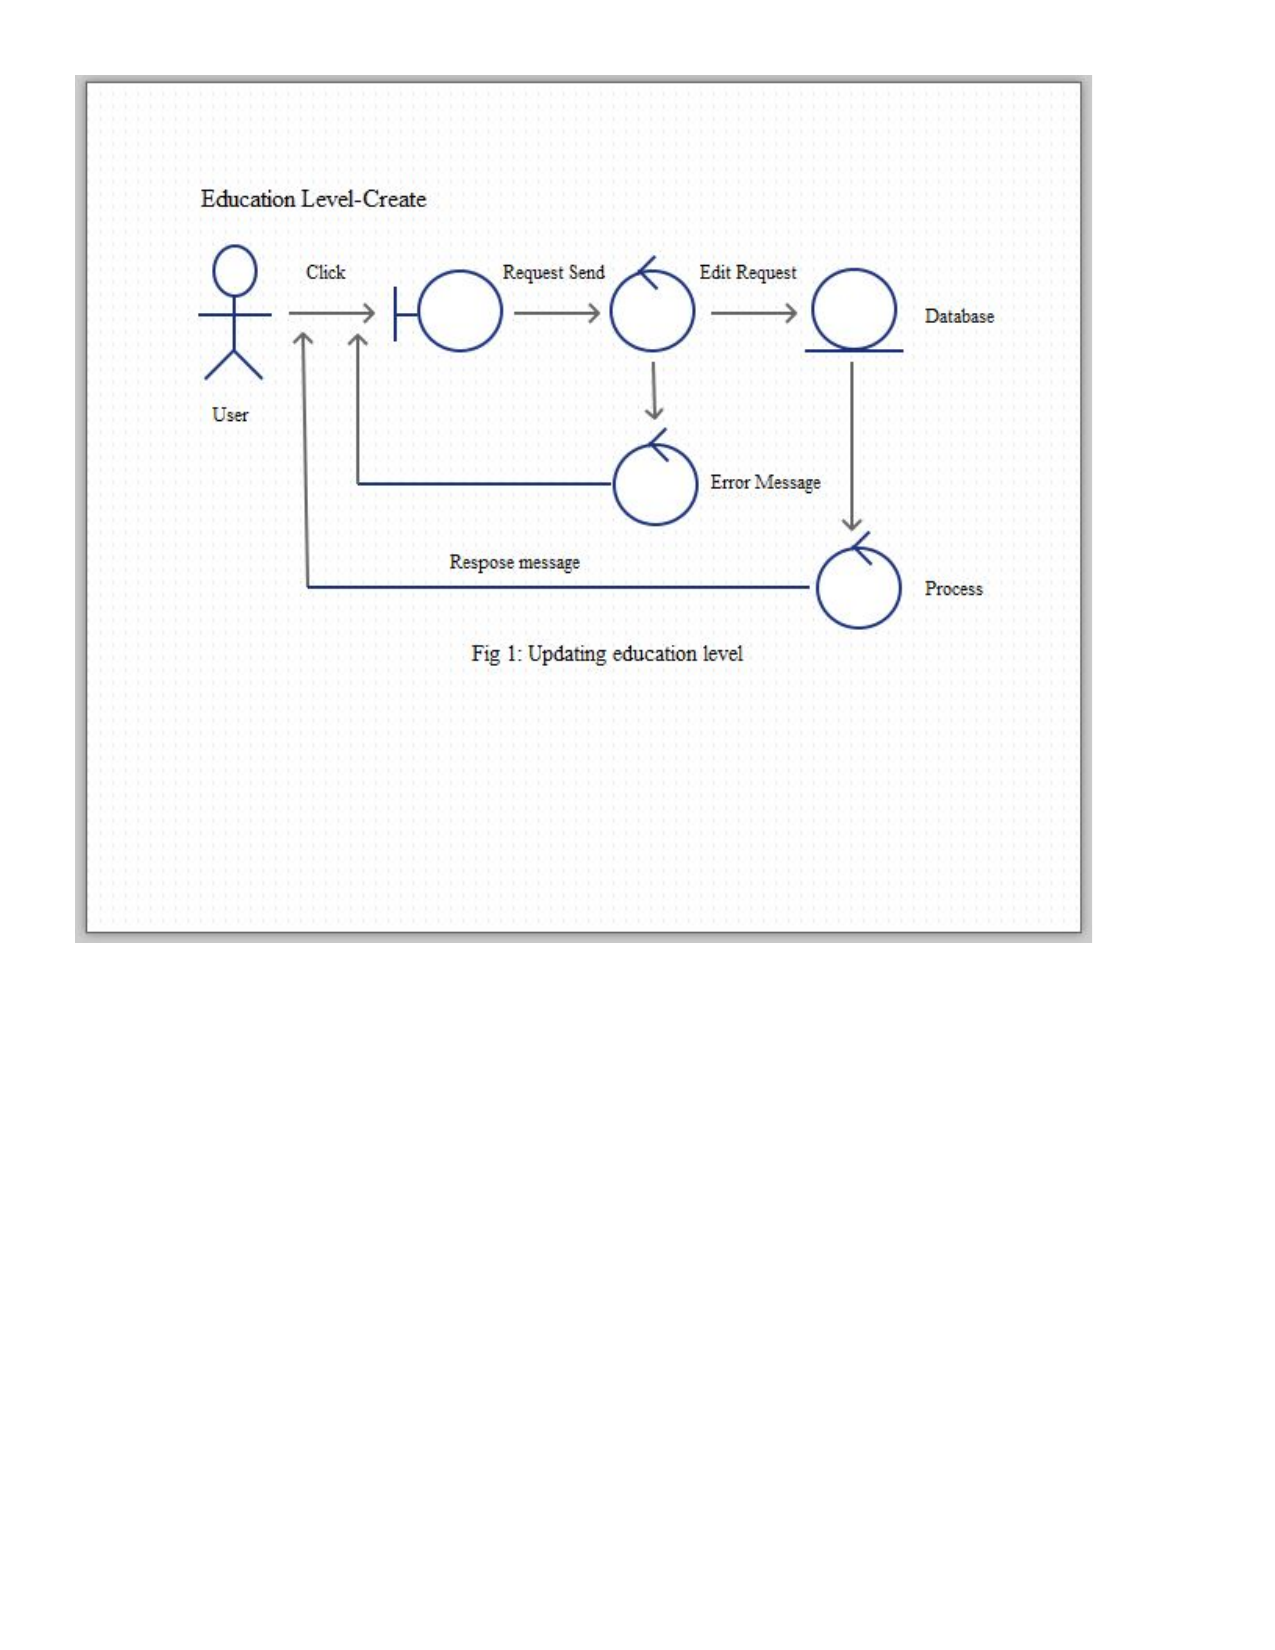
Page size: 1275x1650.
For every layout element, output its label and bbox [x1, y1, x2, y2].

picture [75, 75, 1093, 943]
